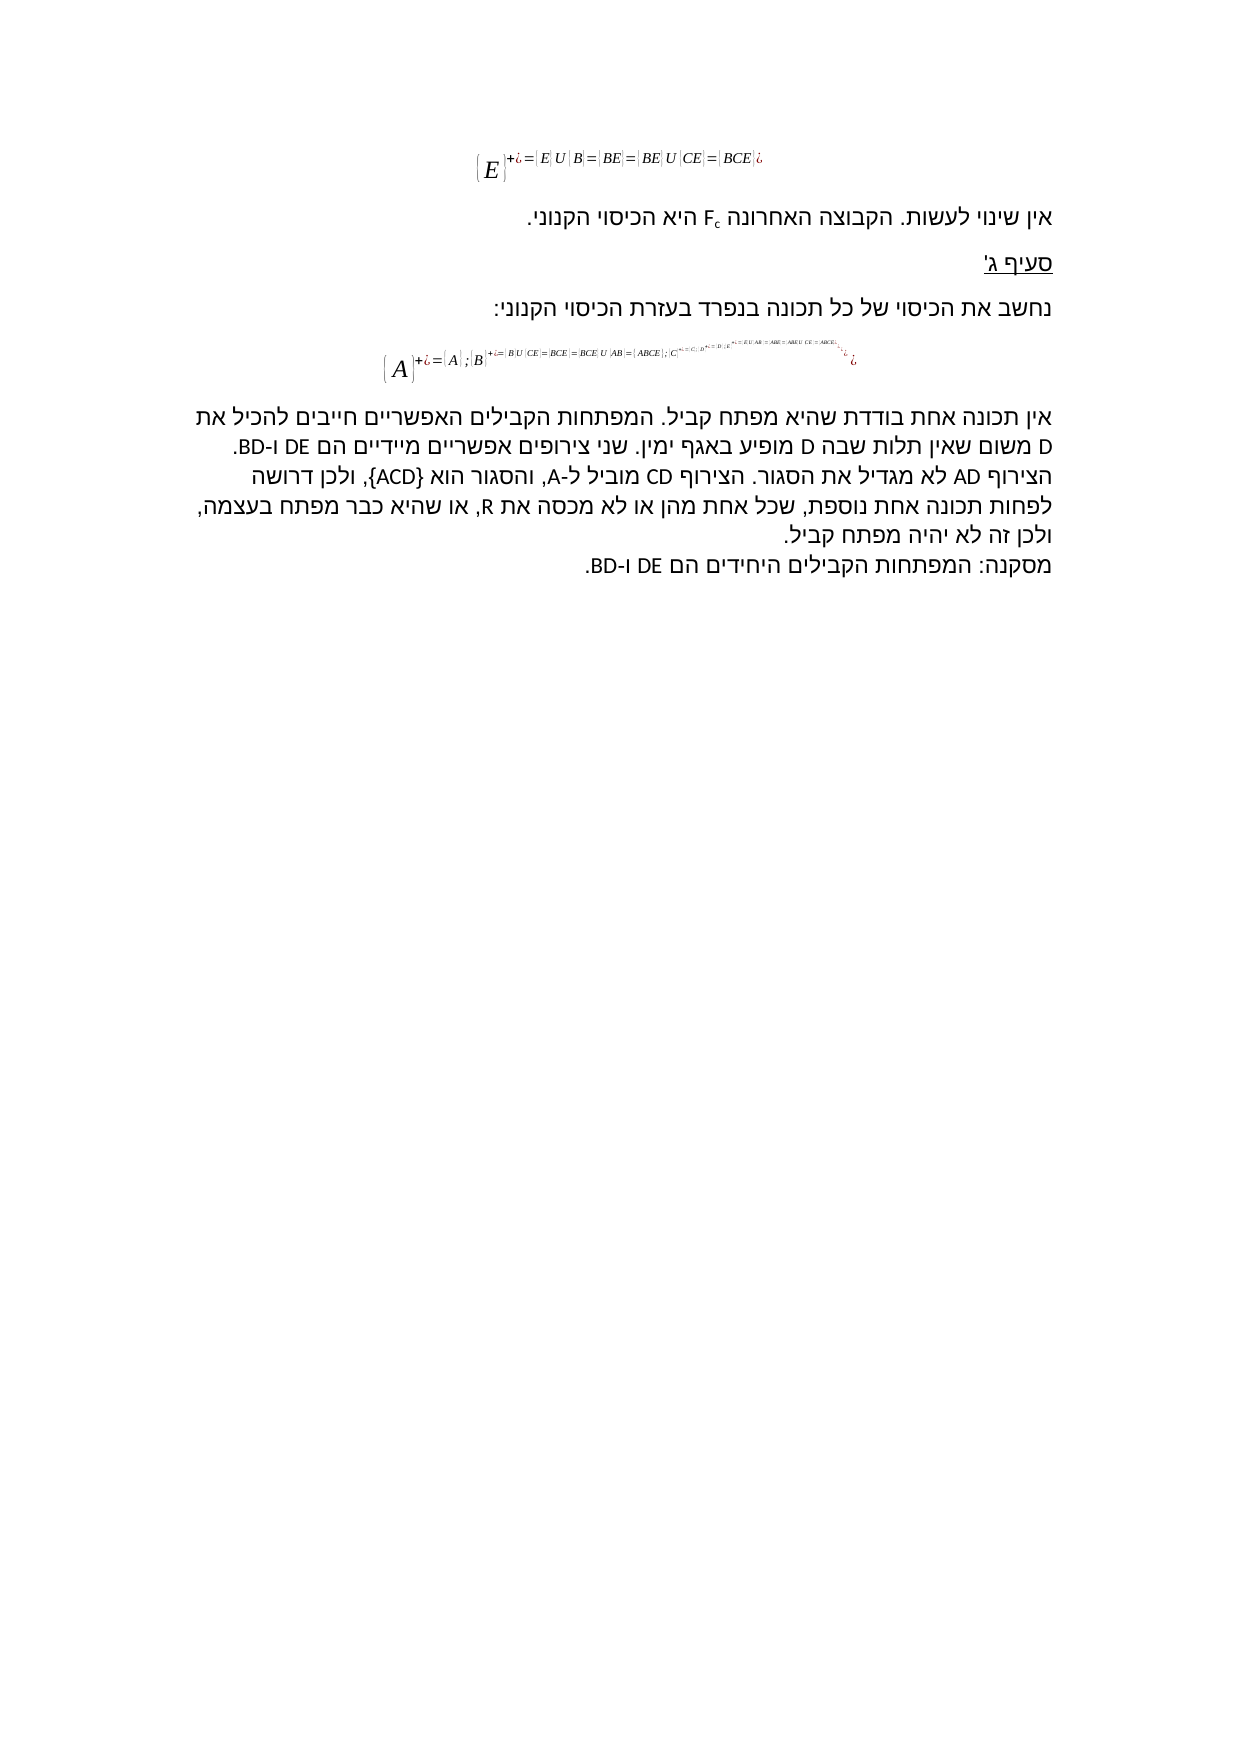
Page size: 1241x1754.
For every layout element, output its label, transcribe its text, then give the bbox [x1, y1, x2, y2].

text סעיף ג' [187, 250, 1053, 276]
text אין תכונה אחת בודדת שהיא מפתח קביל. המפתחות הקבילים האפשריים חייבים להכיל את D משום שאין תלות שבה D מופיע באגף ימין. שני צירופים אפשריים מיידיים הם DE ו-BD. הצירוף AD לא מגדיל את הסגור. הצירוף CD מוביל ל-A, והסגור הוא {ACD}, ולכן דרושה לפחות תכונה אחת נוספת, שכל אחת מהן או לא מכסה את R, או שהיא כבר מפתח בעצמה, ולכן זה לא יהיה מפתח קביל. מסקנה: המפתחות הקבילים היחידים הם DE ו-BD. [187, 404, 1053, 579]
text נחשב את הכיסוי של כל תכונה בנפרד בעזרת הכיסוי הקנוני: [187, 295, 1053, 322]
text אין שינוי לעשות. הקבוצה האחרונה Fc היא הכיסוי הקנוני. [187, 203, 1053, 231]
